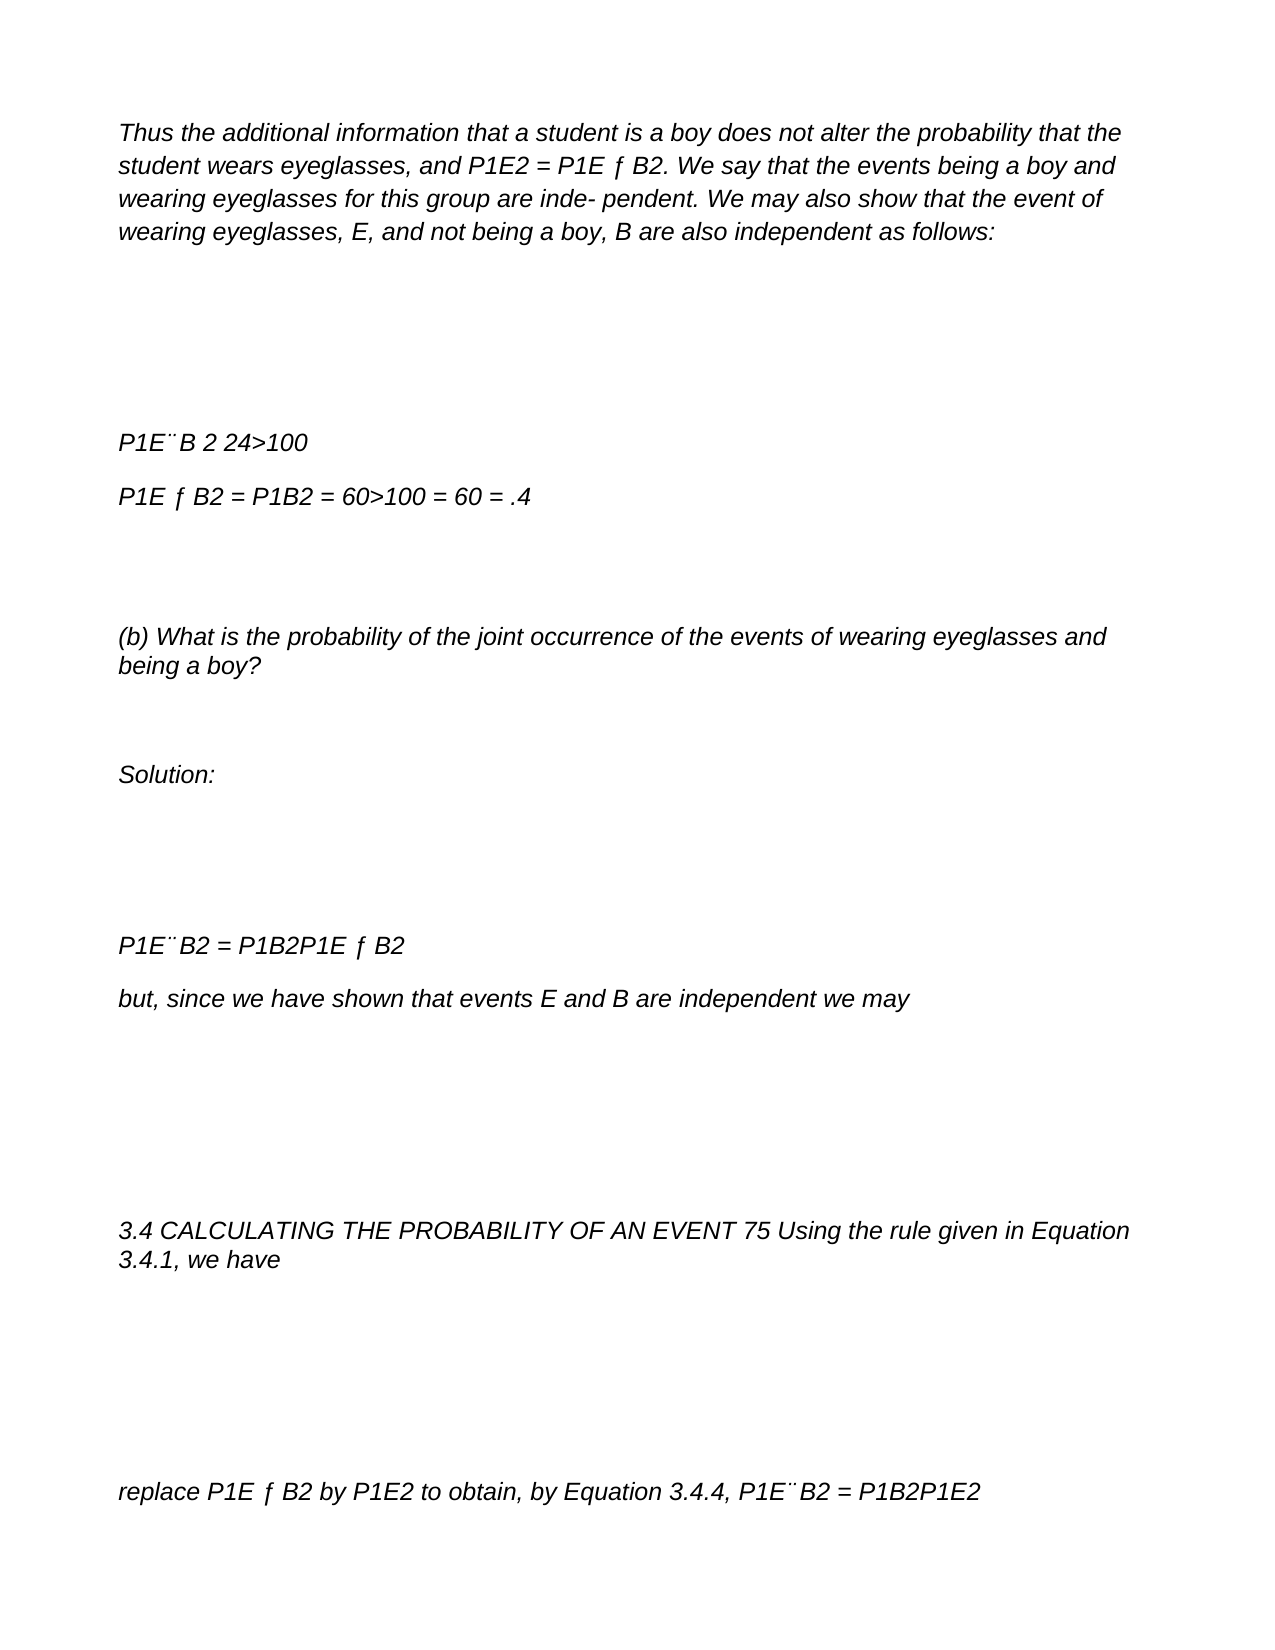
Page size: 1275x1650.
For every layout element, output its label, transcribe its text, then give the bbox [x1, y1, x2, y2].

text Solution: [118, 760, 1157, 789]
text P1E ̈ B 2 24>100 [118, 428, 1157, 457]
text Thus the additional information that a student is a boy does not alter the probability that the student wears eyeglasses, and P1E2 = P1E ƒ B2. We say that the events being a boy and wearing eyeglasses for this group are inde- pendent. We may also show that the event of wearing eyeglasses, E, and not being a boy, B are also independent as follows: [118, 118, 1157, 246]
text P1E ̈ B2 = P1B2P1E ƒ B2 [118, 931, 1157, 959]
text P1E ƒ B2 = P1B2 = 60>100 = 60 = .4 [118, 482, 1157, 511]
text (b) What is the probability of the joint occurrence of the events of wearing eyeglasses and being a boy? [118, 622, 1157, 679]
text 3.4 CALCULATING THE PROBABILITY OF AN EVENT 75 Using the rule given in Equation 3.4.1, we have [118, 1216, 1157, 1274]
text but, since we have shown that events E and B are independent we may [118, 984, 1157, 1013]
text replace P1E ƒ B2 by P1E2 to obtain, by Equation 3.4.4, P1E ̈ B2 = P1B2P1E2 [118, 1477, 1157, 1506]
